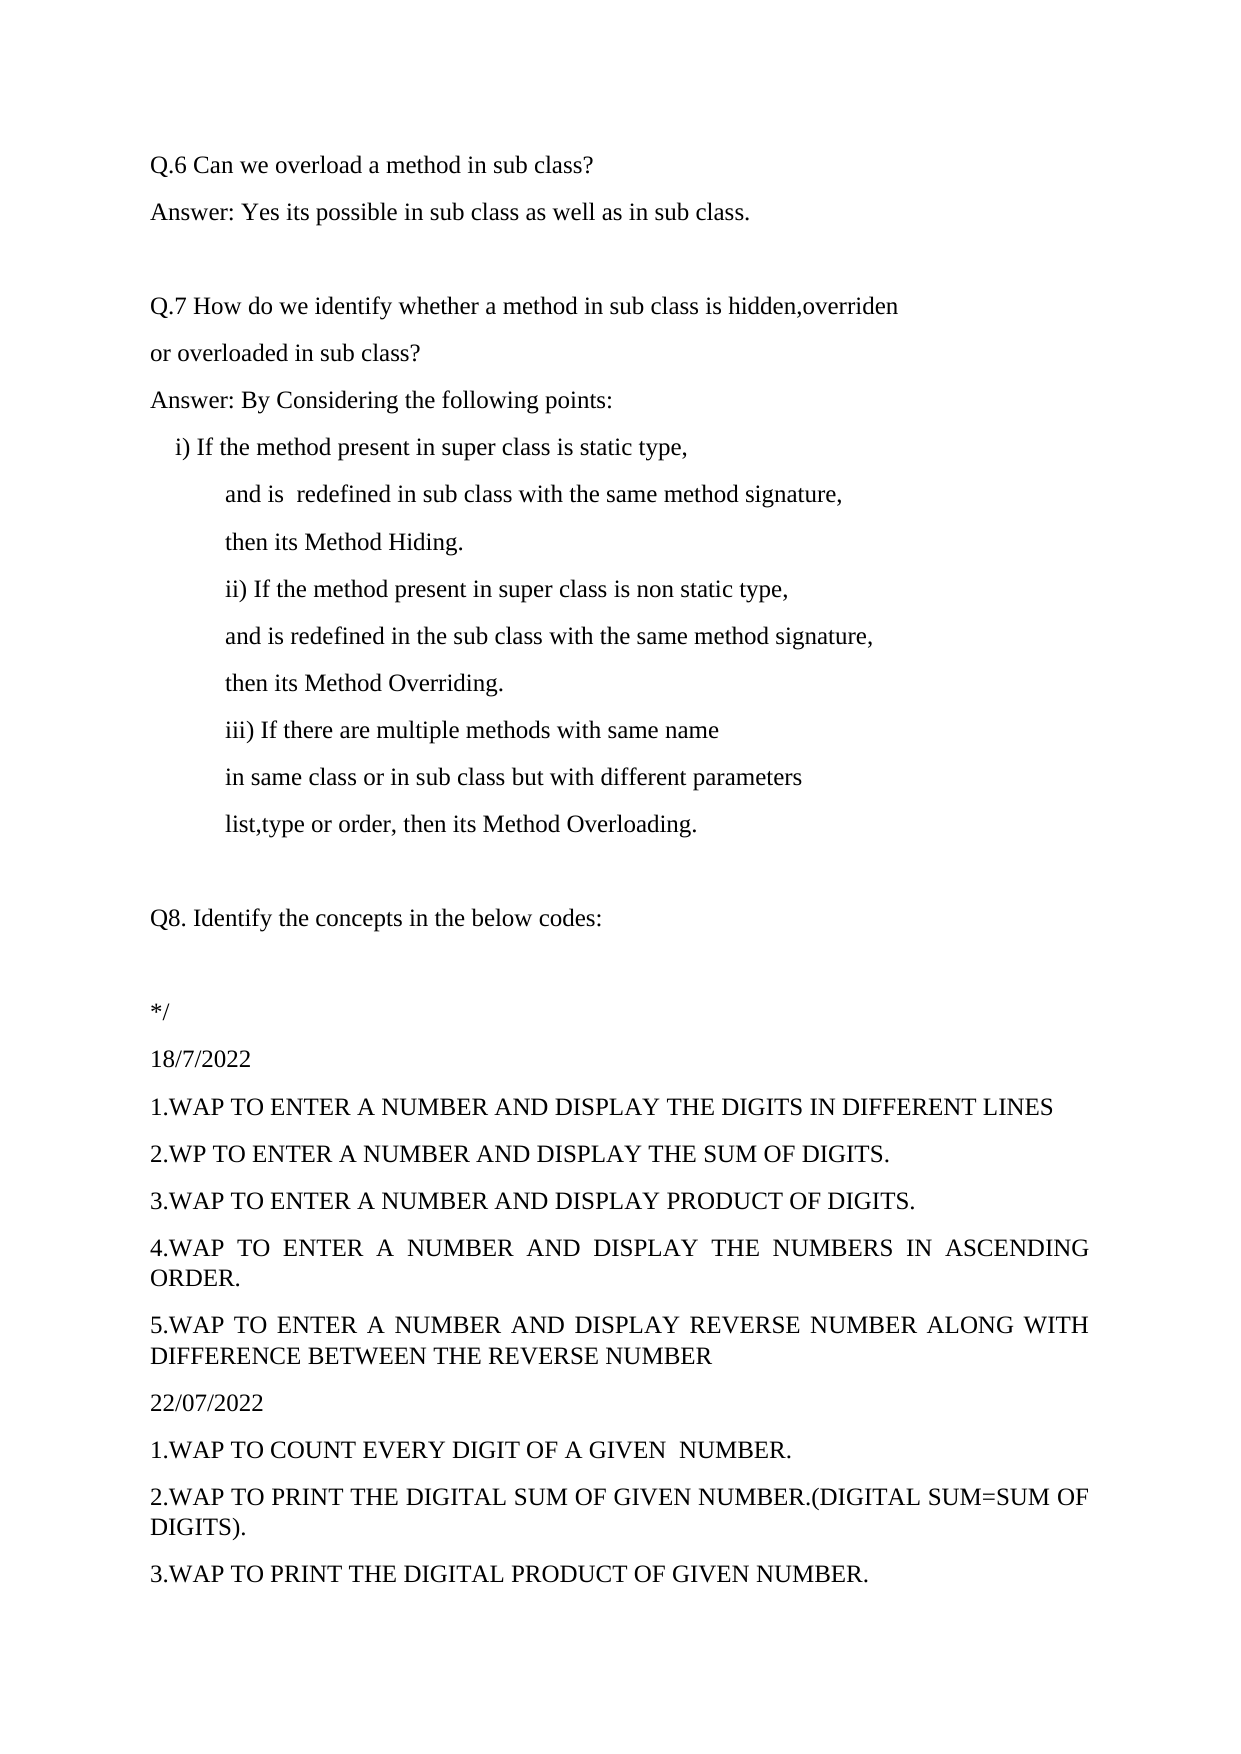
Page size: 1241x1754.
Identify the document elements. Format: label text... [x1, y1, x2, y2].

text Answer: By Considering the following points: [150, 385, 1090, 414]
text 3.WAP TO PRINT THE DIGITAL PRODUCT OF GIVEN NUMBER. [150, 1559, 1090, 1588]
text list,type or order, then its Method Overloading. [150, 809, 1090, 838]
text 1.WAP TO ENTER A NUMBER AND DISPLAY THE DIGITS IN DIFFERENT LINES [150, 1092, 1090, 1120]
text Q.7 How do we identify whether a method in sub class is hidden,overriden [150, 291, 1090, 320]
text then its Method Overriding. [150, 668, 1090, 697]
text Q8. Identify the concepts in the below codes: [150, 903, 1090, 932]
text and is redefined in sub class with the same method signature, [150, 479, 1090, 508]
text then its Method Hiding. [150, 527, 1090, 555]
text 5.WAP TO ENTER A NUMBER AND DISPLAY REVERSE NUMBER ALONG WITH DIFFERENCE BETWEEN THE REVERSE NUMBER [150, 1310, 1090, 1369]
text 2.WAP TO PRINT THE DIGITAL SUM OF GIVEN NUMBER.(DIGITAL SUM=SUM OF DIGITS). [150, 1482, 1090, 1541]
text 3.WAP TO ENTER A NUMBER AND DISPLAY PRODUCT OF DIGITS. [150, 1186, 1090, 1214]
text ii) If the method present in super class is non static type, [150, 574, 1090, 602]
text Answer: Yes its possible in sub class as well as in sub class. [150, 197, 1090, 226]
text 18/7/2022 [150, 1044, 1090, 1073]
text Q.6 Can we overload a method in sub class? [150, 150, 1090, 179]
text iii) If there are multiple methods with same name [150, 715, 1090, 744]
text 4.WAP TO ENTER A NUMBER AND DISPLAY THE NUMBERS IN ASCENDING ORDER. [150, 1233, 1090, 1292]
text 1.WAP TO COUNT EVERY DIGIT OF A GIVEN NUMBER. [150, 1435, 1090, 1464]
text */ [150, 997, 1090, 1026]
text 22/07/2022 [150, 1388, 1090, 1417]
text 2.WP TO ENTER A NUMBER AND DISPLAY THE SUM OF DIGITS. [150, 1139, 1090, 1167]
text in same class or in sub class but with different parameters [150, 762, 1090, 791]
text or overloaded in sub class? [150, 338, 1090, 367]
text i) If the method present in super class is static type, [150, 432, 1090, 461]
text and is redefined in the sub class with the same method signature, [150, 621, 1090, 649]
